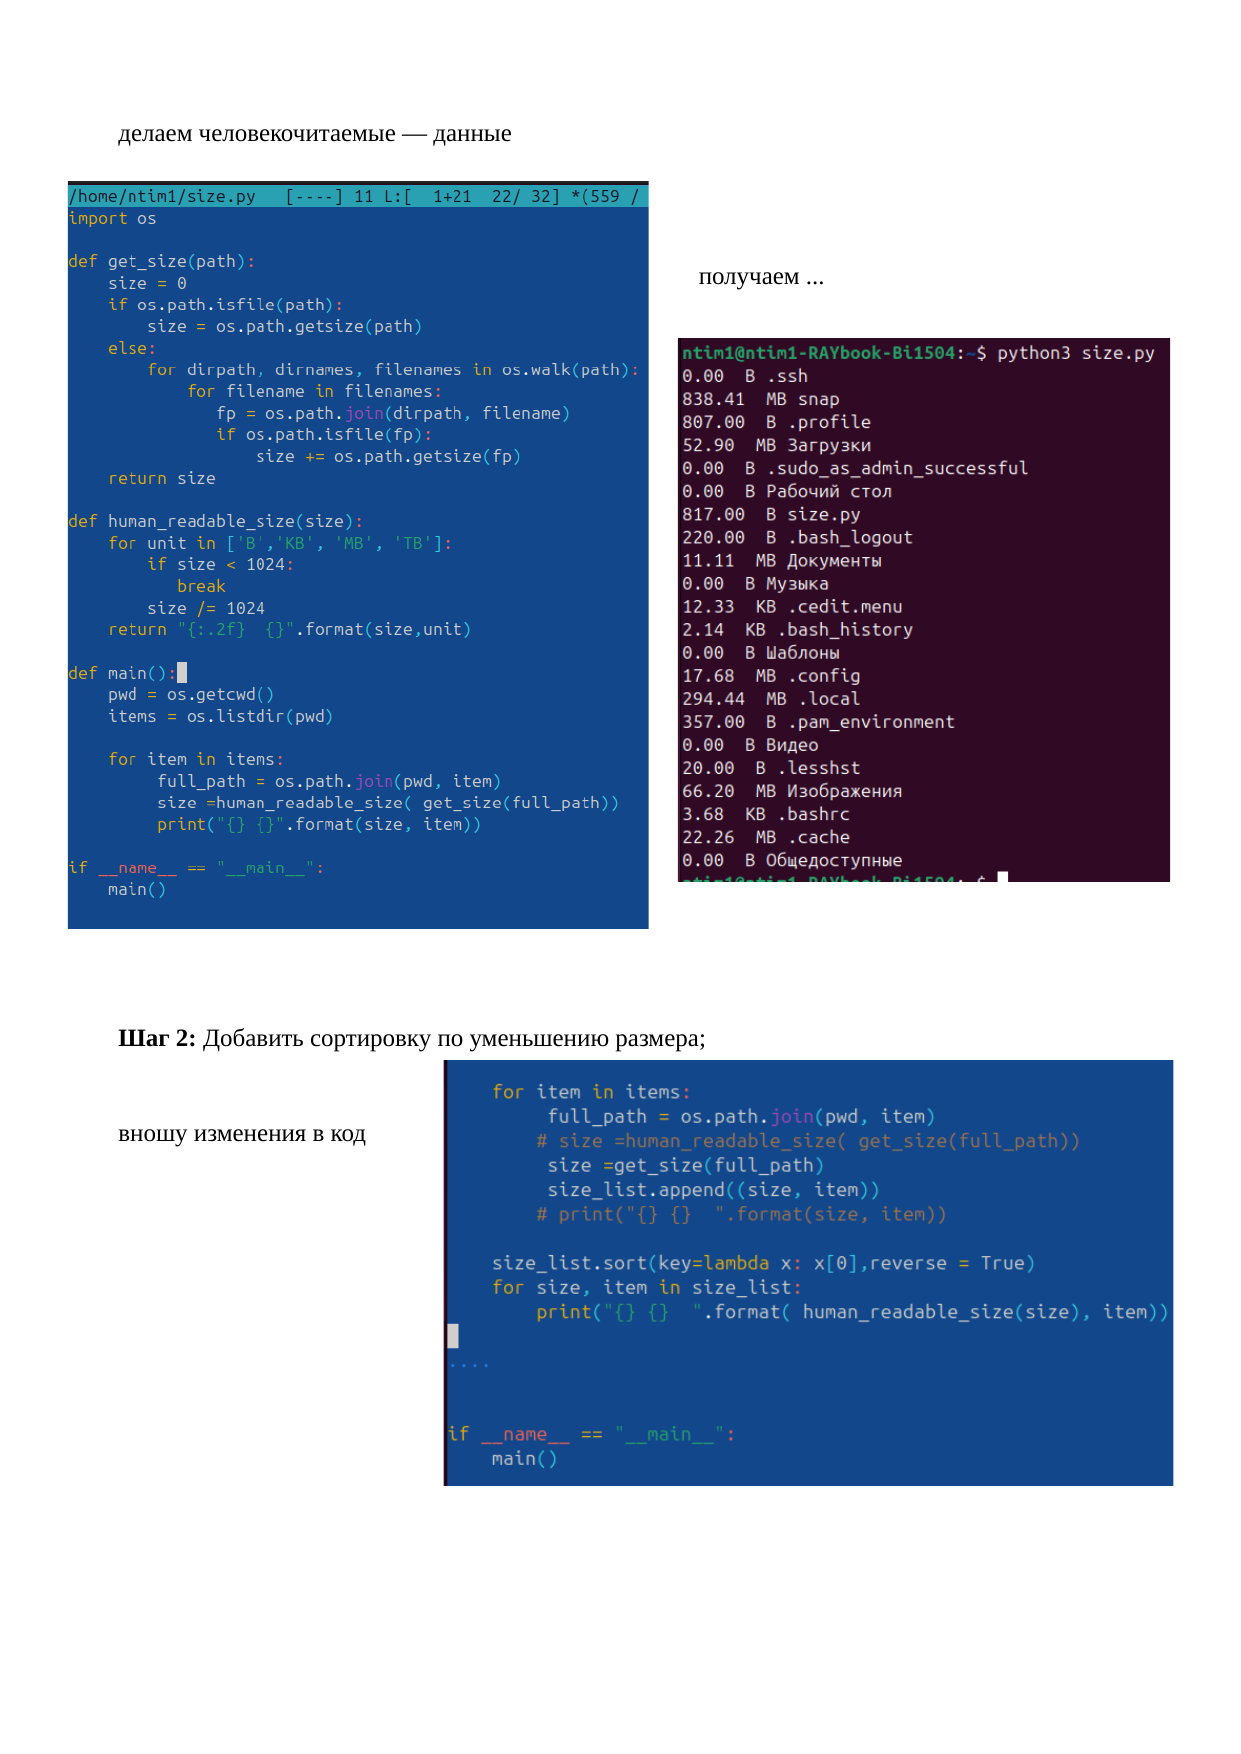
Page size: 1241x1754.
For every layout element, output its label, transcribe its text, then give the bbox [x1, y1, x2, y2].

picture [67, 181, 649, 929]
picture [443, 1060, 1174, 1486]
text Шаг 2: Добавить сортировку по уменьшению размера; [118, 1023, 1122, 1051]
picture [677, 338, 1171, 882]
text вношу изменения в код [118, 1118, 443, 1147]
text делаем человекочитаемые — данные [118, 118, 1122, 147]
text получаем ... [649, 261, 1122, 290]
